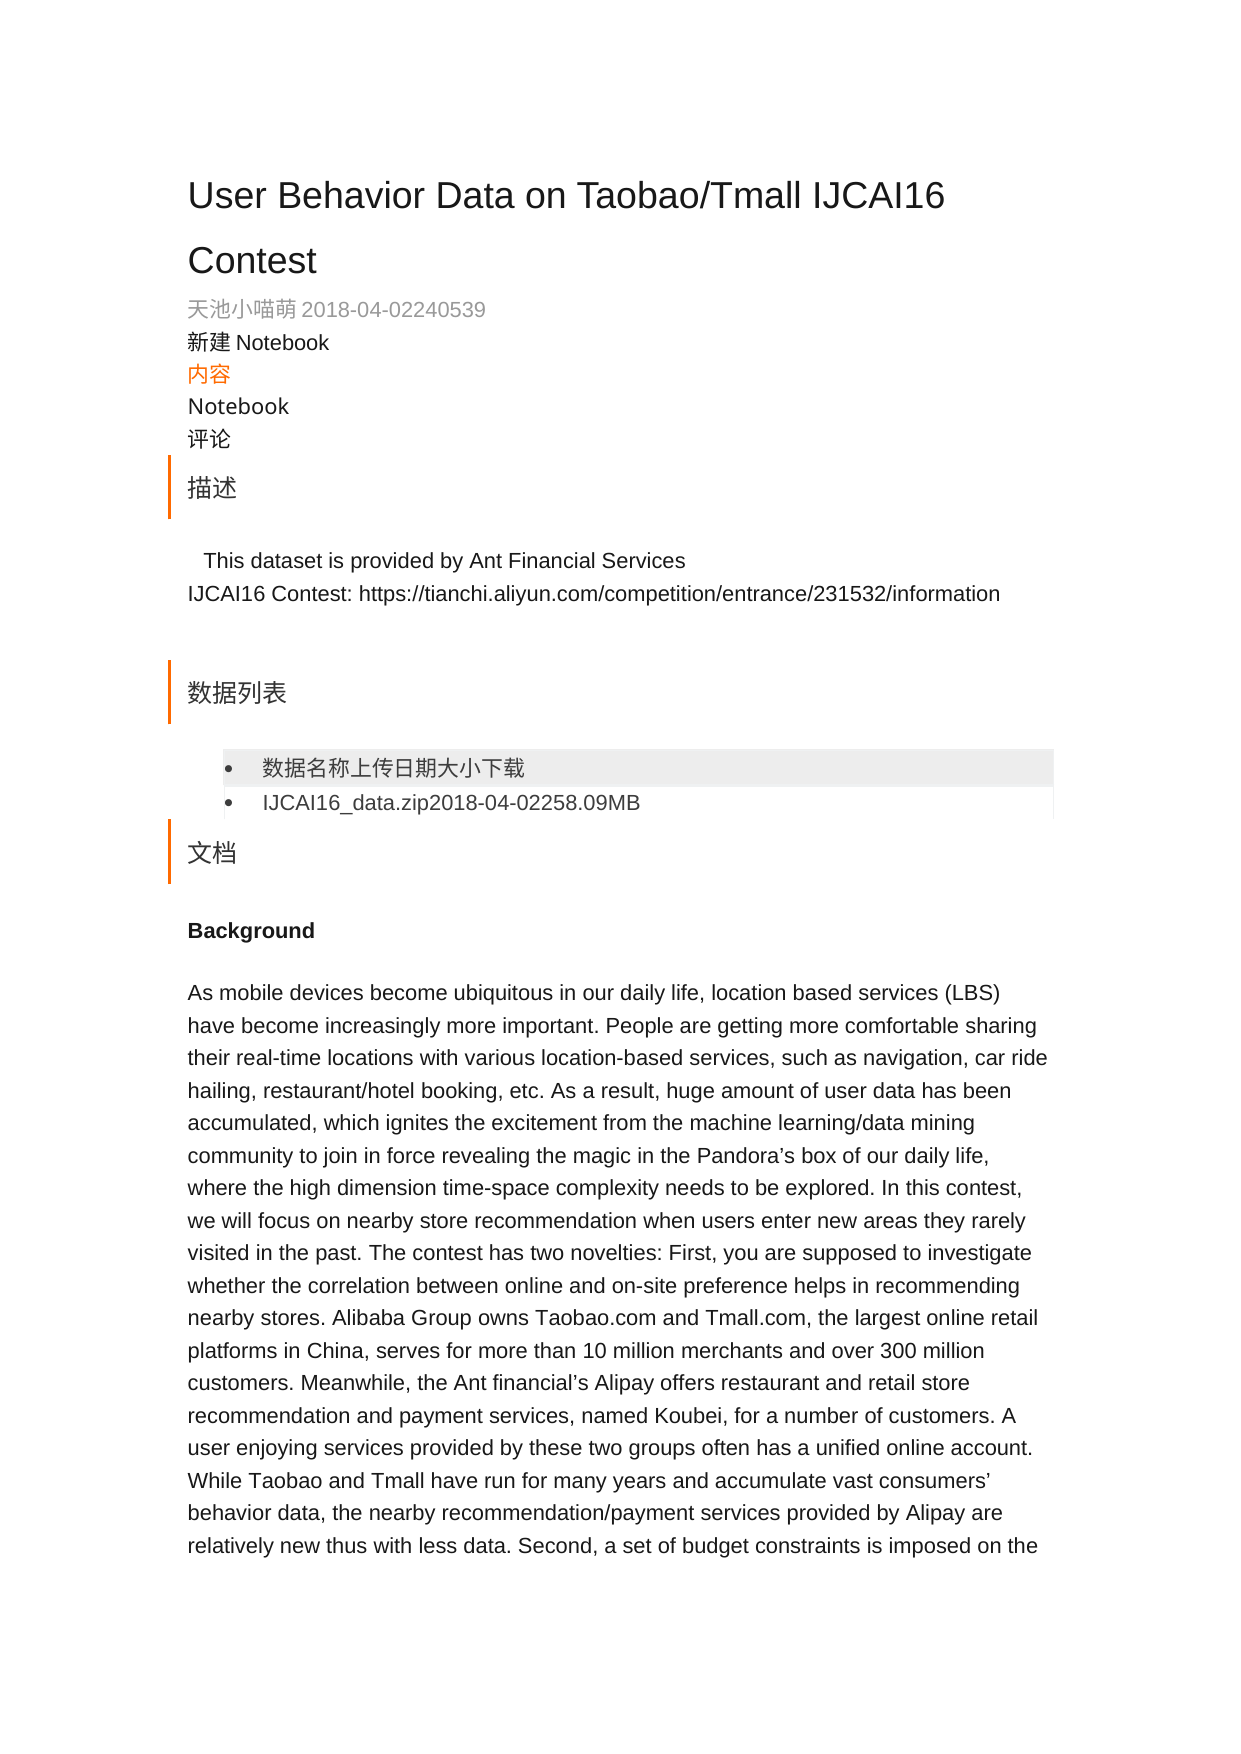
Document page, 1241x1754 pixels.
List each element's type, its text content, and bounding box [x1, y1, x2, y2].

text 描述 [187, 454, 1053, 519]
text Notebook [187, 389, 1053, 422]
text User Behavior Data on Taobao/Tmall IJCAI16 Contest [187, 162, 1053, 292]
text 评论 [187, 422, 1053, 454]
list IJCAI16_data.zip2018-04-02258.09MB [225, 787, 1053, 819]
text This dataset is provided by Ant Financial Services IJCAI16 Contest: https://tianchi.aliyun.com/competition/entrance/231532/information [187, 544, 1053, 609]
text 天池小喵萌2018-04-02240539 [187, 292, 1053, 324]
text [187, 977, 1053, 1562]
text 文档 [187, 819, 1053, 884]
text 内容 [187, 357, 1053, 389]
list 数据名称上传日期大小下载 [225, 751, 1053, 784]
text Background [187, 914, 1053, 947]
text 数据列表 [168, 659, 1053, 724]
text 新建Notebook [187, 324, 1053, 357]
